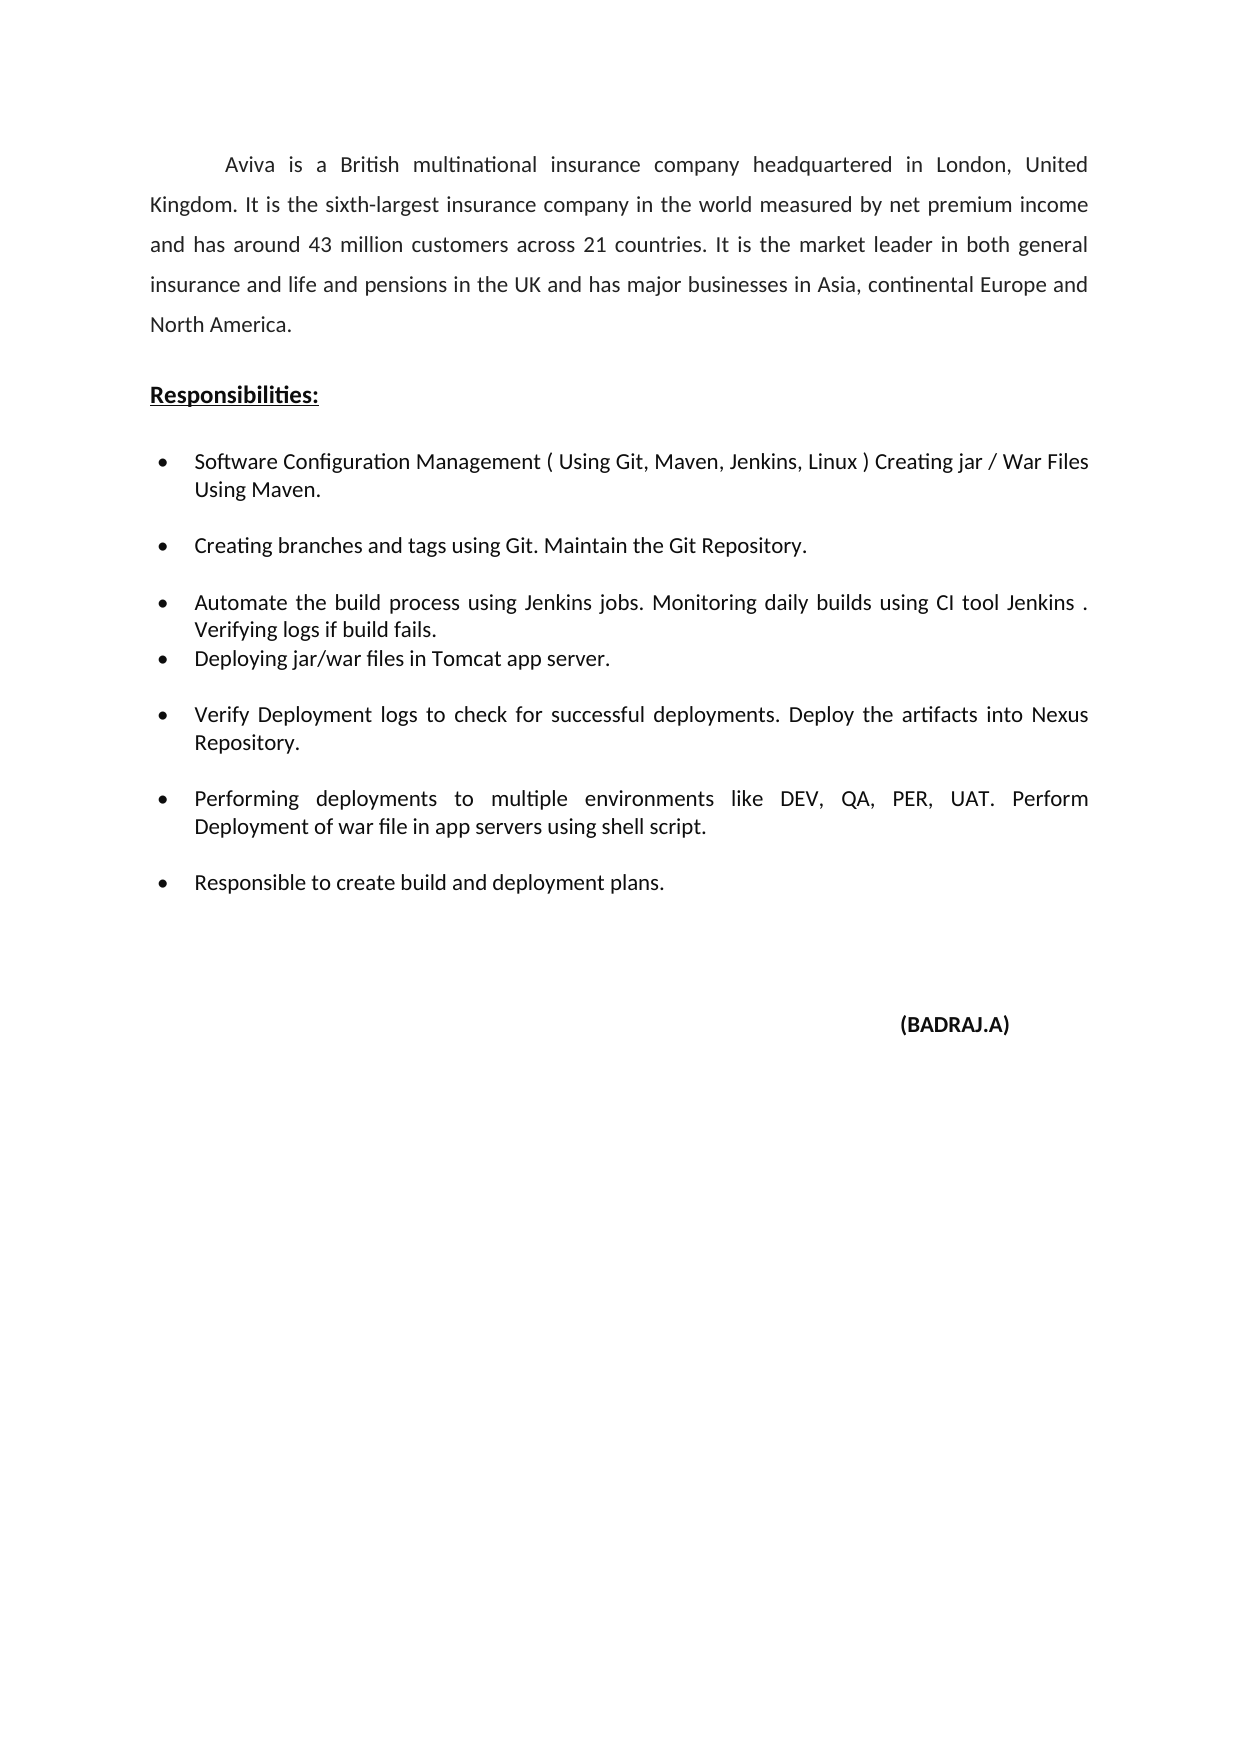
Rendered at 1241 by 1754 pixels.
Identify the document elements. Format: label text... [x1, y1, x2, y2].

list Responsible to create build and deployment plans. [157, 868, 1090, 896]
list Automate the build process using Jenkins jobs. Monitoring daily builds using CI tool Jenkins . Verifying logs if build fails. [157, 588, 1090, 644]
list Creating branches and tags using Git. Maintain the Git Repository. [157, 532, 1090, 559]
text Responsibilities: [150, 379, 1090, 409]
text Aviva is a British multinational insurance company headquartered in London, United Kingdom. It is the sixth-largest insurance company in the world measured by net premium income and has around 43 million customers across 21 countries. It is the market leader in both general insurance and life and pensions in the UK and has major businesses in Asia, continental Europe and North America. [150, 150, 1090, 338]
list Deploying jar/war files in Tomcat app server. [157, 644, 1090, 672]
list Software Configuration Management ( Using Git, Maven, Jenkins, Linux ) Creating jar / War Files Using Maven. [157, 447, 1090, 503]
list Performing deployments to multiple environments like DEV, QA, PER, UAT. Perform Deployment of war file in app servers using shell script. [157, 784, 1090, 840]
text (BADRAJ.A) [825, 1010, 1090, 1038]
list Verify Deployment logs to check for successful deployments. Deploy the artifacts into Nexus Repository. [157, 700, 1090, 756]
